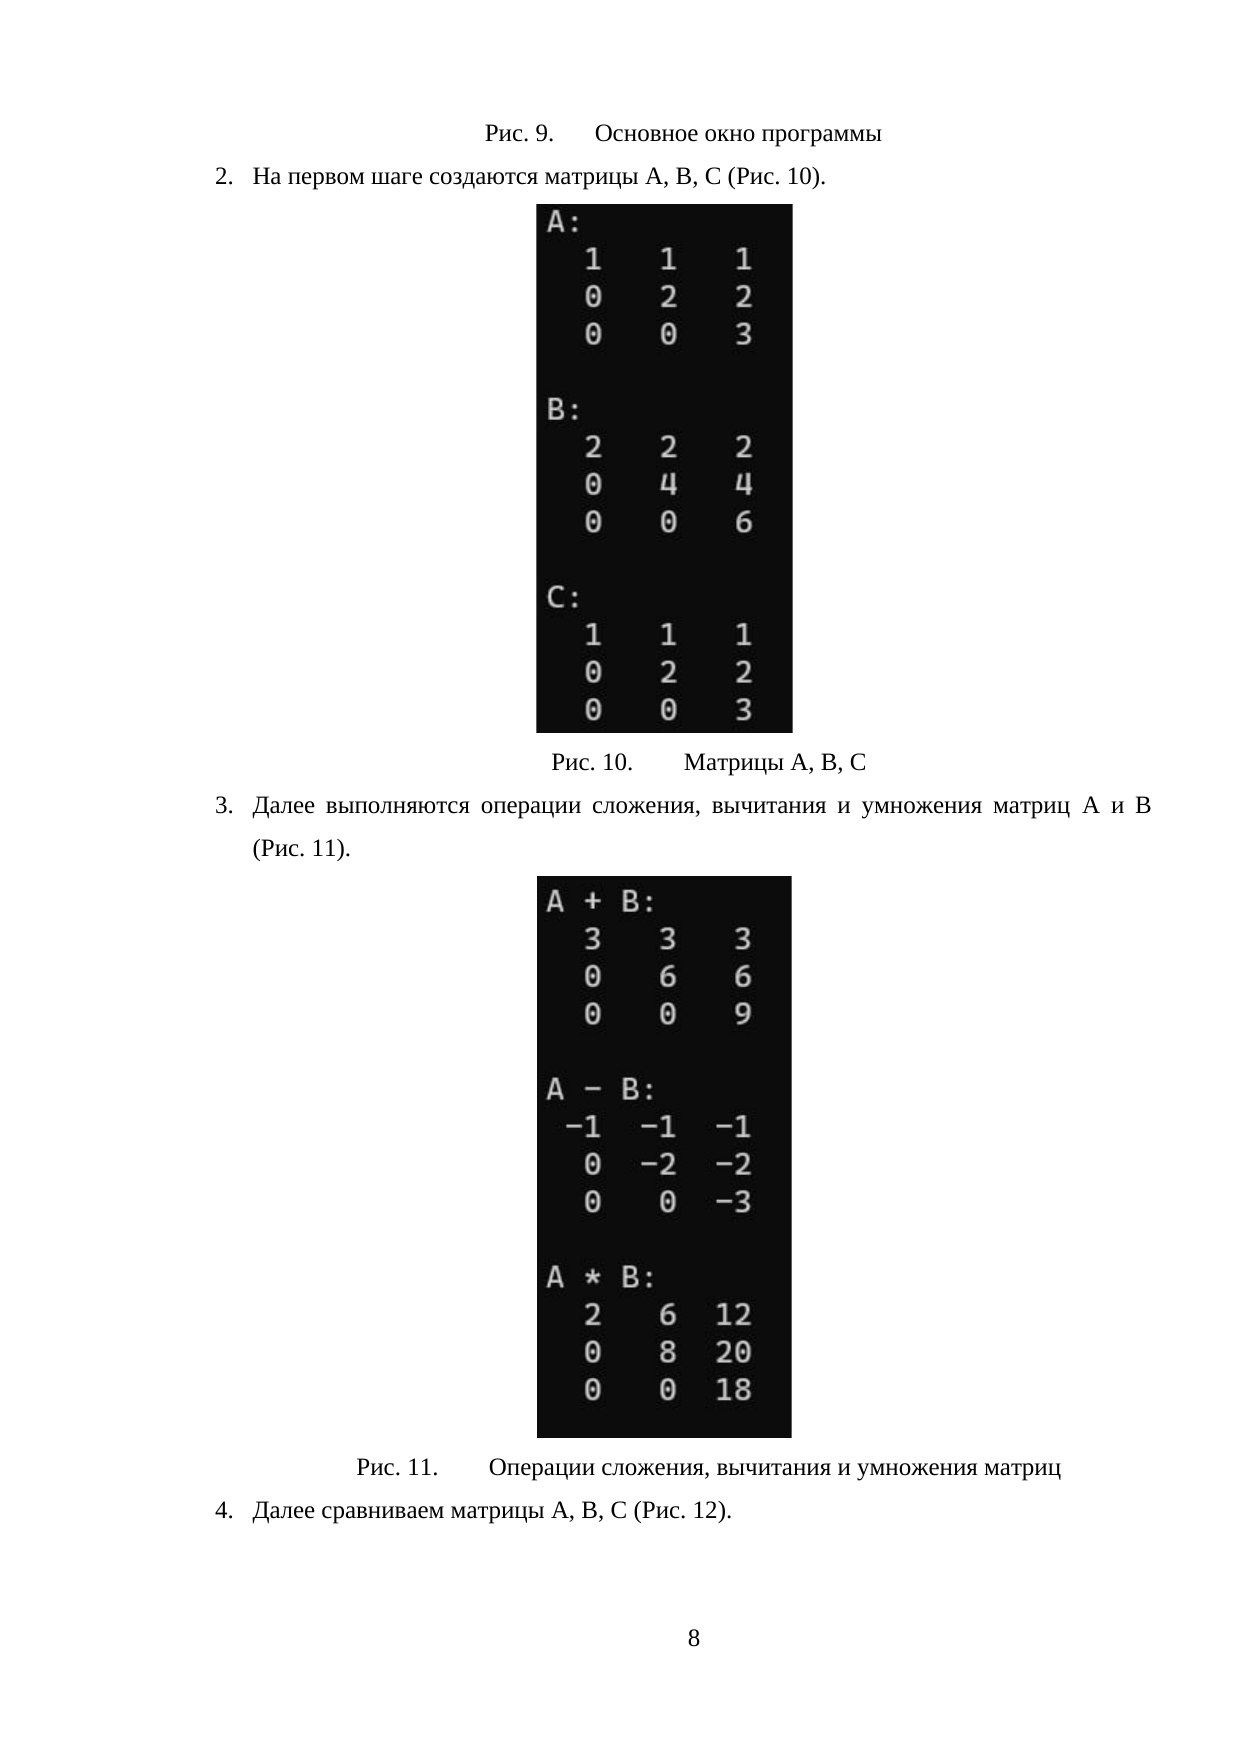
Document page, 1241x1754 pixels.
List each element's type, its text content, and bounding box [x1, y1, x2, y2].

text Операции сложения, вычитания и умножения матриц [266, 1452, 1152, 1481]
text Матрицы A, B, C [266, 747, 1152, 776]
text Основное окно программы [215, 118, 1152, 147]
list Далее сравниваем матрицы A, B, C (рис. 12). [215, 1495, 1152, 1524]
list На первом шаге создаются матрицы A, B, C (рис. 10). [215, 161, 1152, 190]
picture [536, 204, 793, 733]
picture [537, 876, 792, 1438]
list Далее выполняются операции сложения, вычитания и умножения матриц A и B (рис. 11). [215, 790, 1152, 862]
